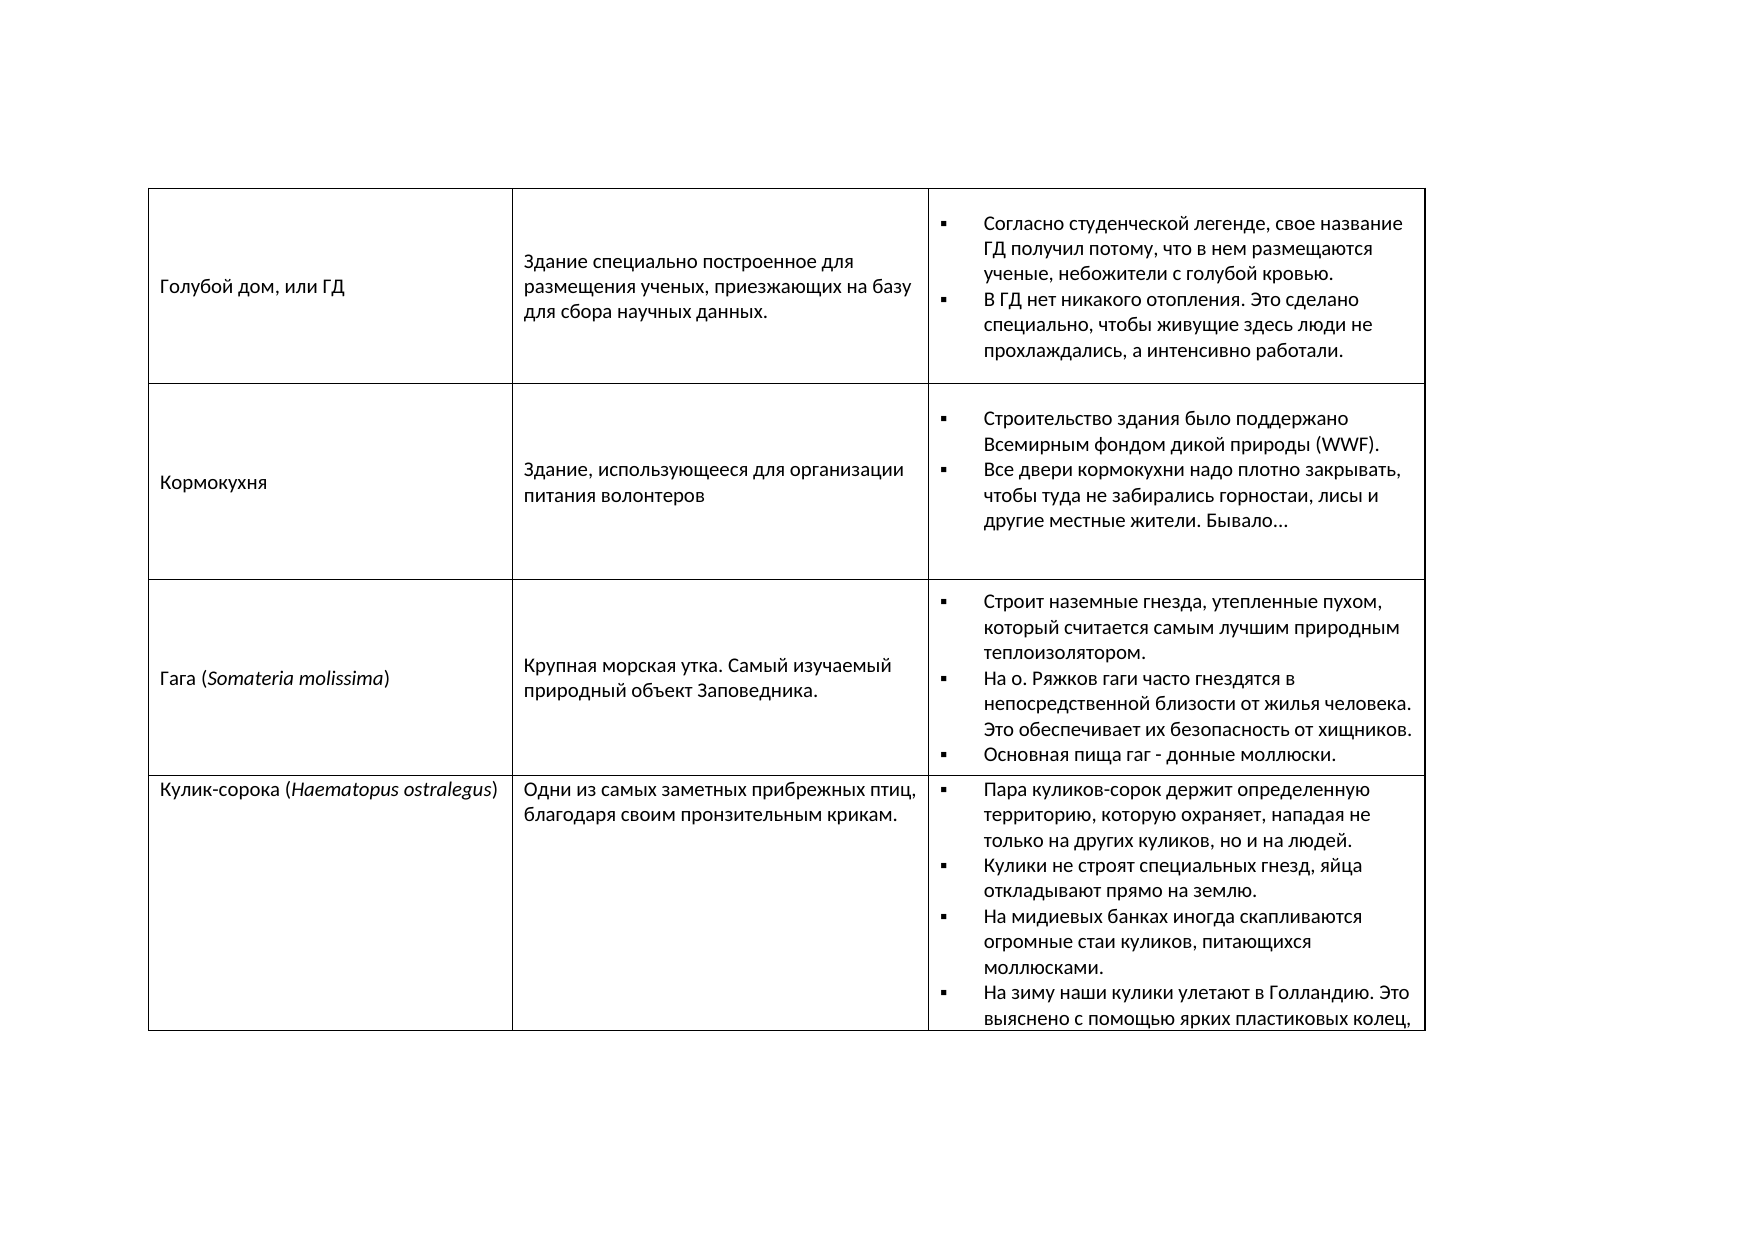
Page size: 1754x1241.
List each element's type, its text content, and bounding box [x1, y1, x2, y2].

table_cell Строительство здания было поддержано Всемирным фондом дикой природы (WWF). Все двери кормокухни надо плотно закрывать, чтобы туда не забирались горностаи, лисы и другие местные жители. Бывало... [929, 384, 1424, 579]
table_cell Гага (Somateria molissima) [149, 580, 512, 775]
table_cell Здание специально построенное для размещения ученых, приезжающих на базу для сбора научных данных. [513, 189, 928, 383]
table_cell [929, 776, 1424, 1030]
table_cell Крупная морская утка. Самый изучаемый природный объект Заповедника. [513, 580, 928, 775]
table_cell Кормокухня [149, 384, 512, 579]
table_cell Голубой дом, или ГД [149, 189, 512, 383]
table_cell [149, 776, 512, 1030]
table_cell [513, 776, 928, 1030]
table_cell Согласно студенческой легенде, свое название ГД получил потому, что в нем размещаются ученые, небожители с голубой кровью. В ГД нет никакого отопления. Это сделано специально, чтобы живущие здесь люди не прохлаждались, а интенсивно работали. [929, 189, 1424, 383]
table_cell Здание, использующееся для организации питания волонтеров [513, 384, 928, 579]
table_cell Строит наземные гнезда, утепленные пухом, который считается самым лучшим природным теплоизолятором. На о. Ряжков гаги часто гнездятся в непосредственной близости от жилья человека. Это обеспечивает их безопасность от хищников. Основная пища гаг - донные моллюски. [929, 580, 1424, 775]
